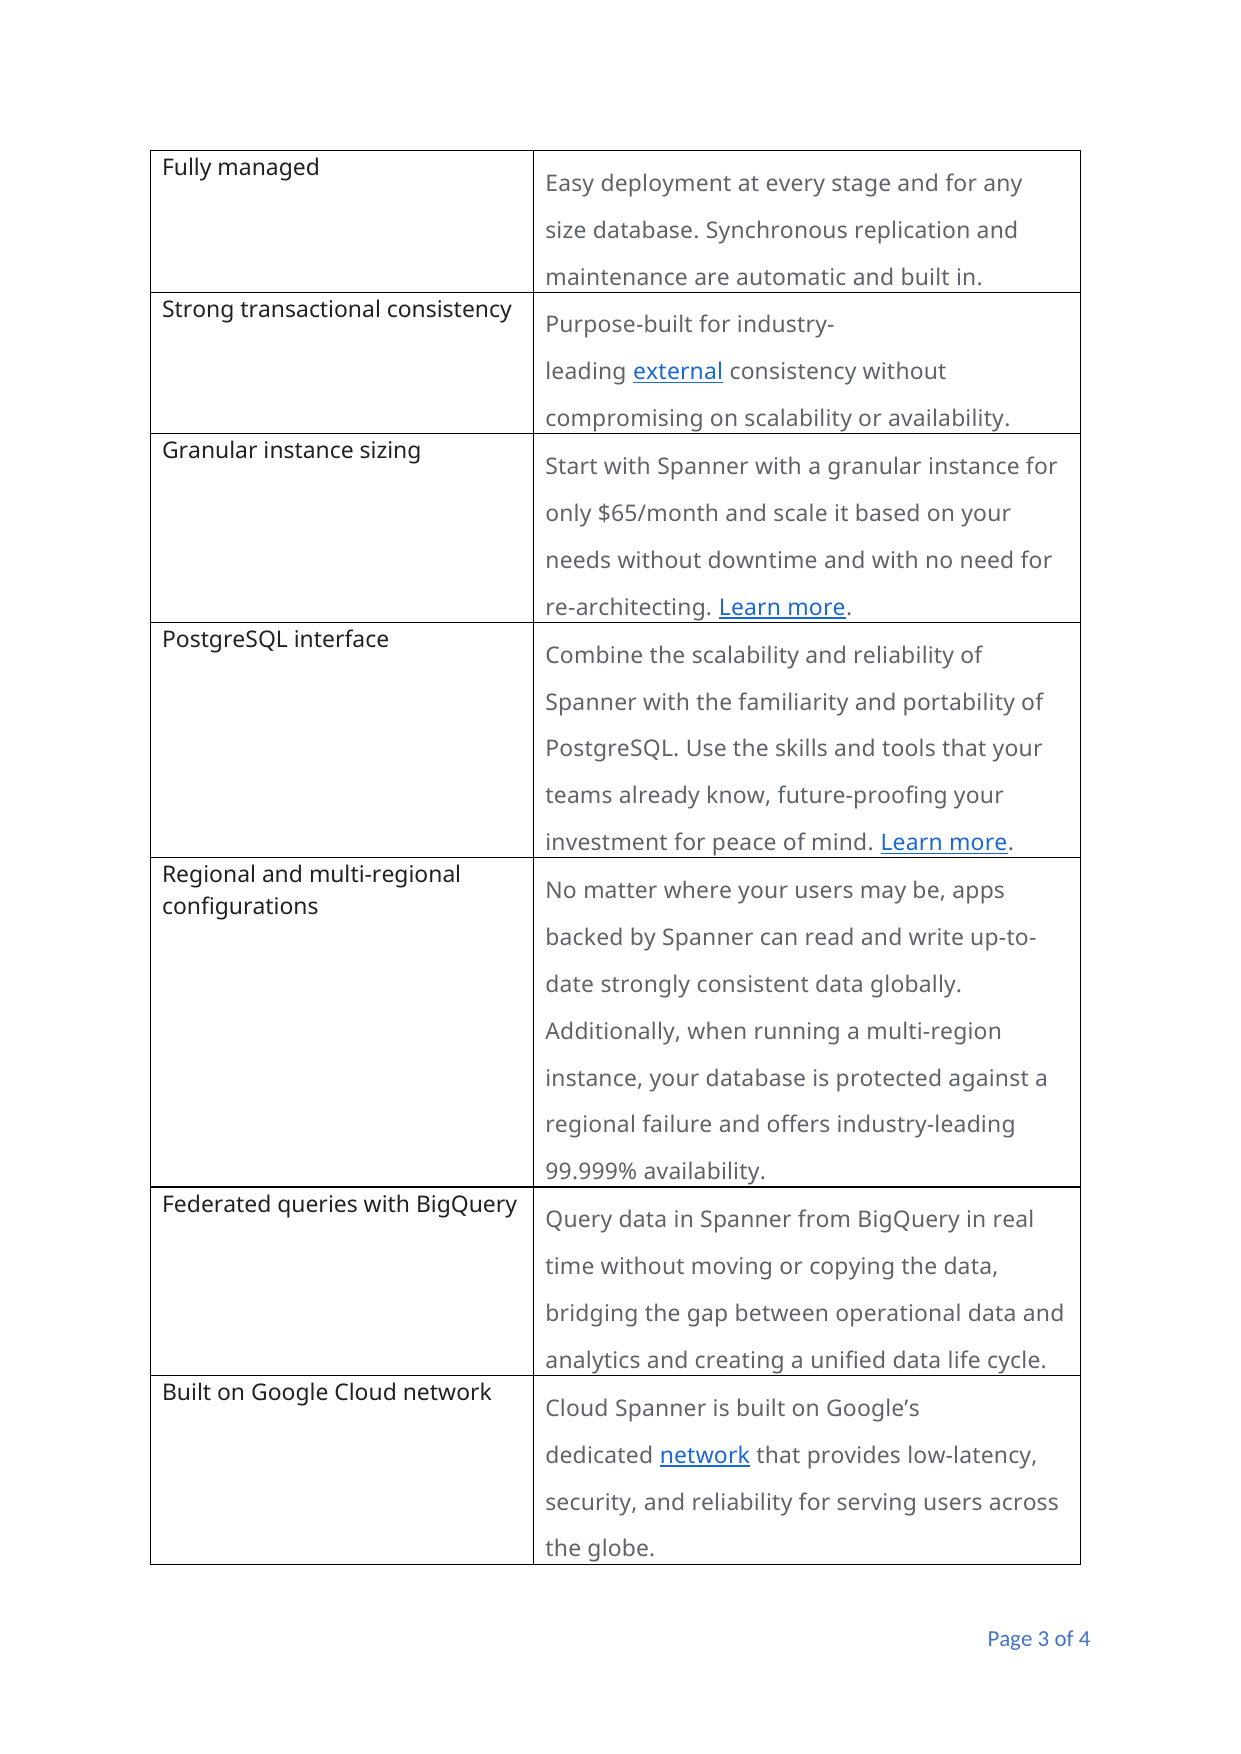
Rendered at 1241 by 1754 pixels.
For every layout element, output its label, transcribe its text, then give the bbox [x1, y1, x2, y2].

table_cell No matter where your users may be, apps backed by Spanner can read and write up-to-date strongly consistent data globally. Additionally, when running a multi-region instance, your database is protected against a regional failure and offers industry-leading 99.999% availability. [534, 858, 1080, 1186]
table_cell PostgreSQL interface [151, 623, 533, 857]
table_cell Easy deployment at every stage and for any size database. Synchronous replication and maintenance are automatic and built in. [534, 151, 1080, 292]
table_cell Built on Google Cloud network [151, 1376, 533, 1563]
table_cell Cloud Spanner is built on Google’s dedicated network that provides low-latency, security, and reliability for serving users across the globe. [534, 1376, 1080, 1563]
table_cell Purpose-built for industry-leading external consistency without compromising on scalability or availability. [534, 293, 1080, 433]
table_cell Query data in Spanner from BigQuery in real time without moving or copying the data, bridging the gap between operational data and analytics and creating a unified data life cycle. [534, 1188, 1080, 1375]
table_cell Federated queries with BigQuery [151, 1188, 533, 1375]
table_cell Start with Spanner with a granular instance for only $65/month and scale it based on your needs without downtime and with no need for re-architecting. Learn more. [534, 434, 1080, 622]
table_cell Regional and multi-regional configurations [151, 858, 533, 1186]
table_cell Granular instance sizing [151, 434, 533, 622]
table_cell Fully managed [151, 151, 533, 292]
table_cell Strong transactional consistency [151, 293, 533, 433]
table_cell Combine the scalability and reliability of Spanner with the familiarity and portability of PostgreSQL. Use the skills and tools that your teams already know, future-proofing your investment for peace of mind. Learn more. [534, 623, 1080, 857]
